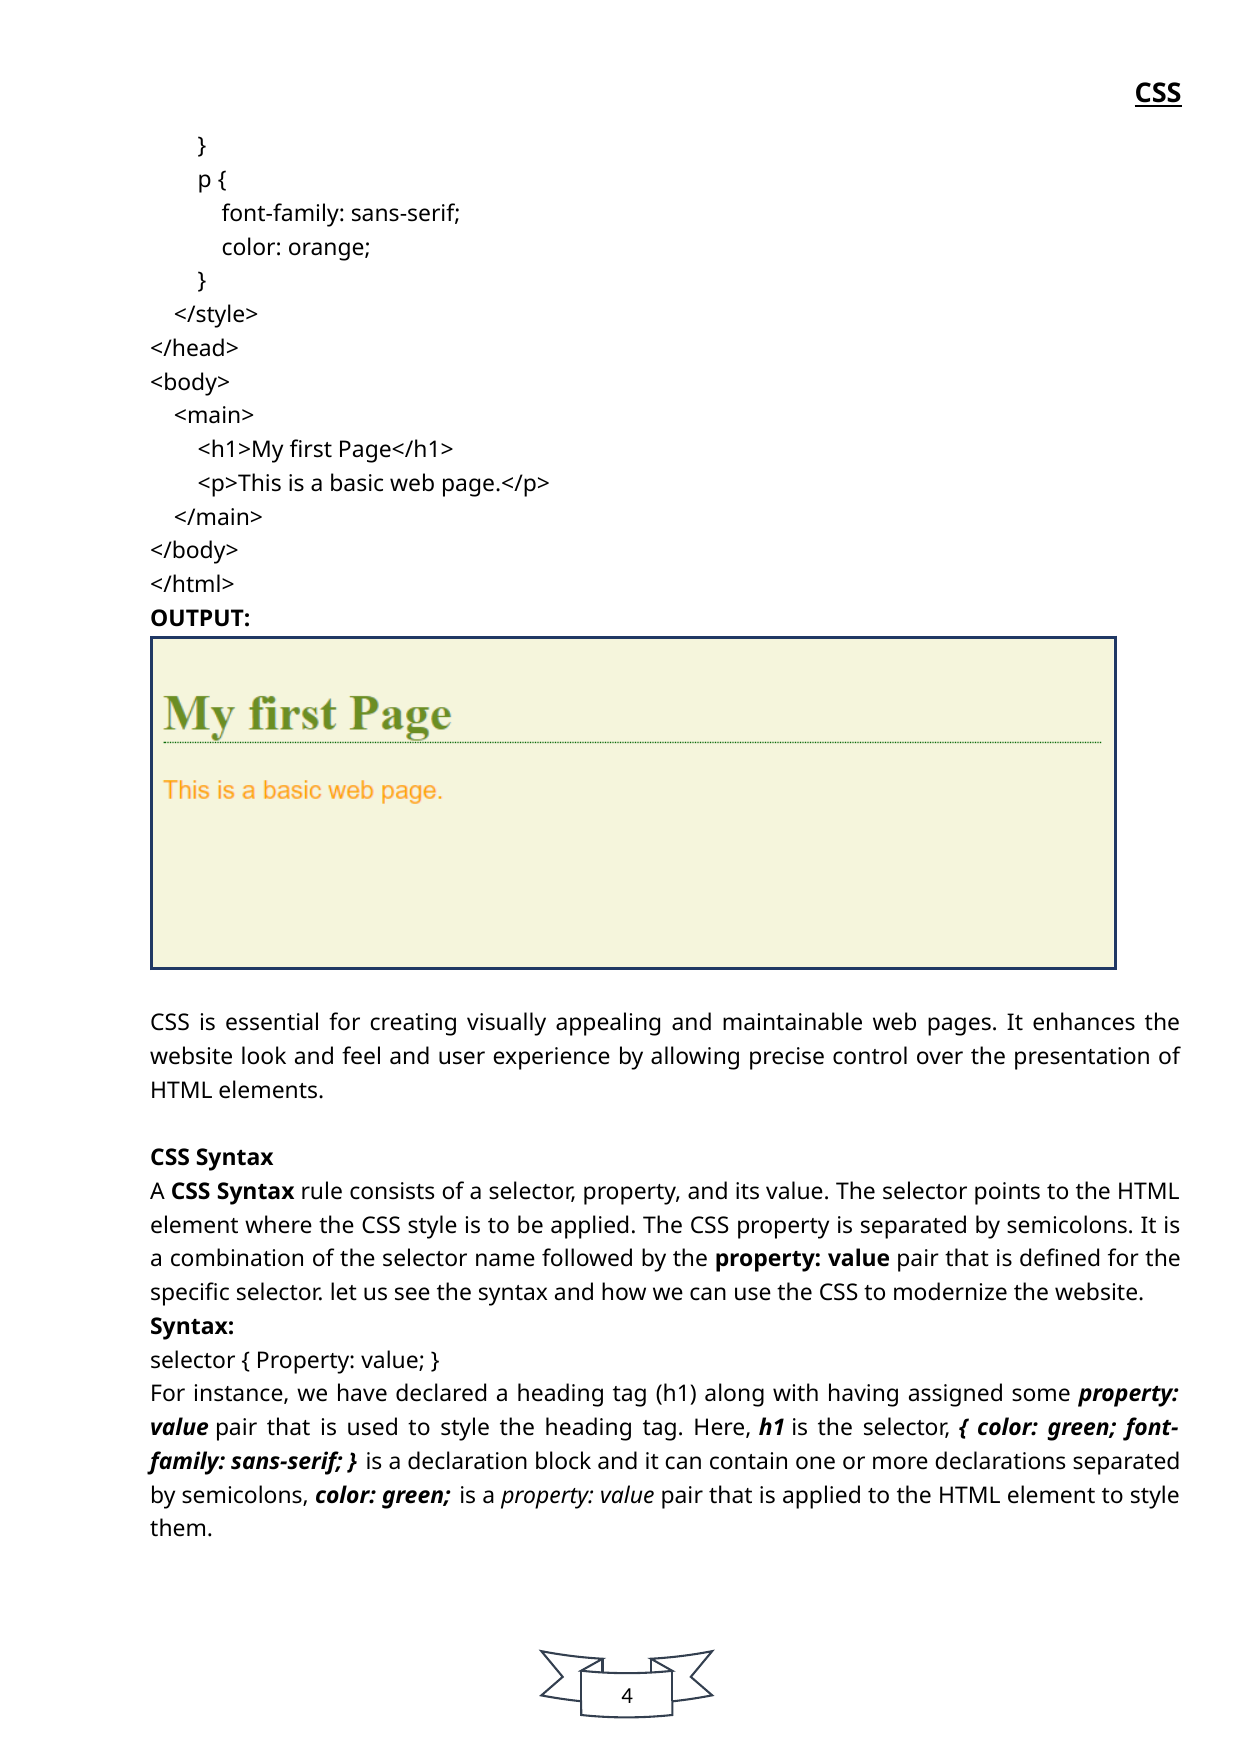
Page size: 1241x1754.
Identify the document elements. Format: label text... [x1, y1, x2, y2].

text <main> [150, 399, 1181, 431]
text } [150, 264, 1181, 296]
text p { [150, 163, 1181, 194]
picture [153, 639, 1114, 967]
text font-family: sans-serif; [150, 197, 1181, 228]
text <h1>My first Page</h1> [150, 433, 1181, 464]
text </main> [150, 501, 1181, 532]
text CSS Syntax [150, 1141, 1181, 1172]
text A CSS Syntax rule consists of a selector, property, and its value. The selector points to the HTML element where the CSS style is to be applied. The CSS property is separated by semicolons. It is a combination of the selector name followed by the property: value pair that is defined for the specific selector. let us see the syntax and how we can use the CSS to modernize the website. [150, 1175, 1181, 1307]
text </style> [150, 298, 1181, 329]
text selector { Property: value; } [150, 1344, 1181, 1375]
text color: orange; [150, 231, 1181, 262]
text Syntax: [150, 1310, 1181, 1341]
text OUTPUT: [150, 602, 1181, 633]
text </html> [150, 568, 1181, 599]
text } [150, 129, 1181, 161]
text <p>This is a basic web page.</p> [150, 467, 1181, 498]
text CSS is essential for creating visually appealing and maintainable web pages. It enhances the website look and feel and user experience by allowing precise control over the presentation of HTML elements. [150, 1006, 1181, 1105]
text For instance, we have declared a heading tag (h1) along with having assigned some property: value pair that is used to style the heading tag. Here, h1 is the selector, { color: green; font-family: sans-serif; } is a declaration block and it can contain one or more declarations separated by semicolons, color: green; is a property: value pair that is applied to the HTML element to style them. [150, 1377, 1181, 1544]
text </body> [150, 534, 1181, 566]
text <body> [150, 366, 1181, 397]
text </head> [150, 332, 1181, 363]
